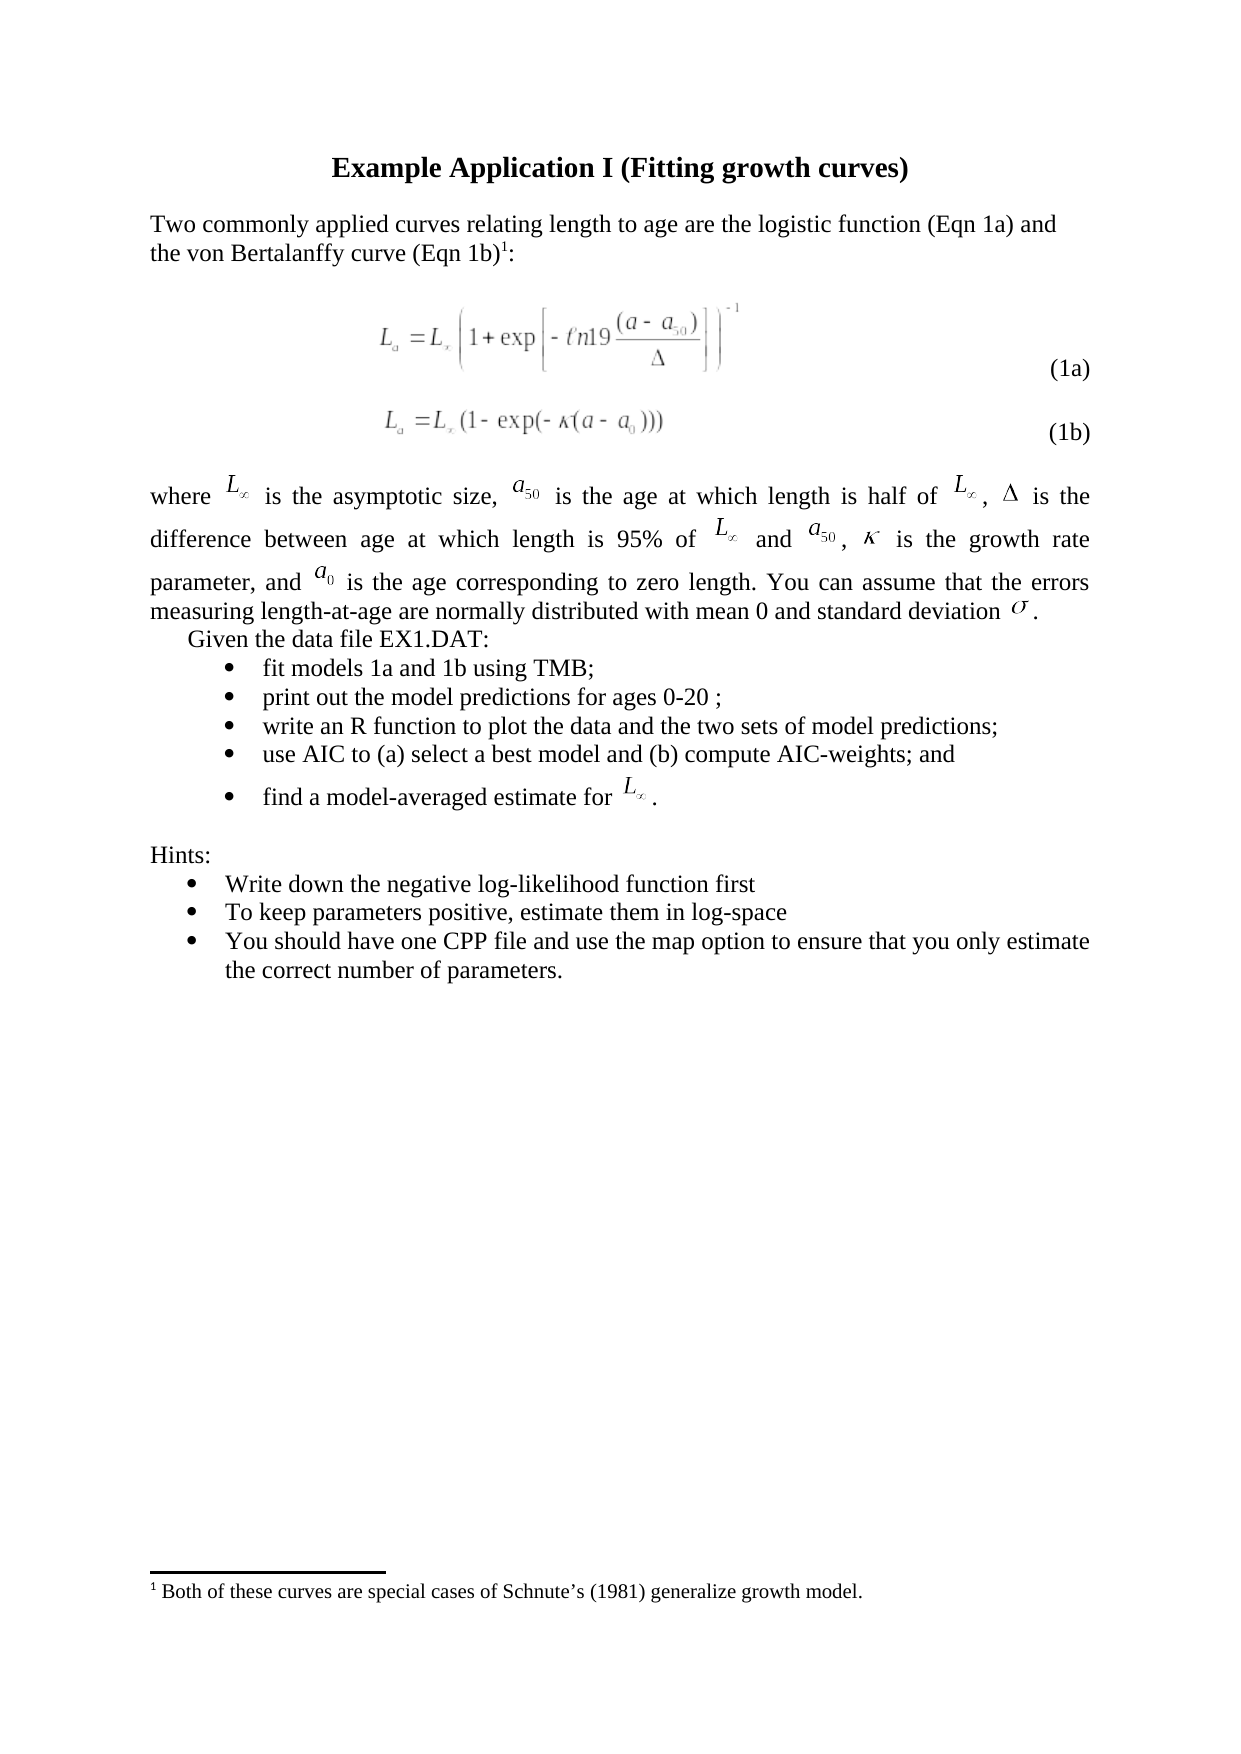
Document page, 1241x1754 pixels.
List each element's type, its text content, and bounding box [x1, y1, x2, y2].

list print out the model predictions for ages 0-20 ; [225, 682, 1090, 711]
text Given the data file EX1.DAT: [150, 624, 1090, 653]
text Hints: [150, 840, 1090, 869]
list fit models 1a and 1b using TMB; [225, 653, 1090, 682]
text (1a) [150, 296, 1090, 382]
text Two commonly applied curves relating length to age are the logistic function (Eqn 1a) and the von Bertalanffy curve (Eqn 1b): [150, 209, 1090, 267]
list find a model-averaged estimate for . [225, 768, 1090, 811]
text Example Application I (Fitting growth curves) [150, 150, 1090, 183]
text where is the asymptotic size, is the age at which length is half of , is the difference between age at which length is 95% of and , is the growth rate parameter, and is the age corresponding to zero length. You can assume that the errors measuring length-at-age are normally distributed with mean 0 and standard deviation . [150, 467, 1090, 624]
list write an R function to plot the data and the two sets of model predictions; [225, 711, 1090, 739]
text (1b) [150, 403, 1090, 446]
list You should have one CPP file and use the map option to ensure that you only estimate the correct number of parameters. [187, 926, 1090, 984]
list To keep parameters positive, estimate them in log-space [187, 897, 1090, 926]
list Write down the negative log-likelihood function first [187, 869, 1090, 897]
list use AIC to (a) select a best model and (b) compute AIC-weights; and [225, 739, 1090, 768]
